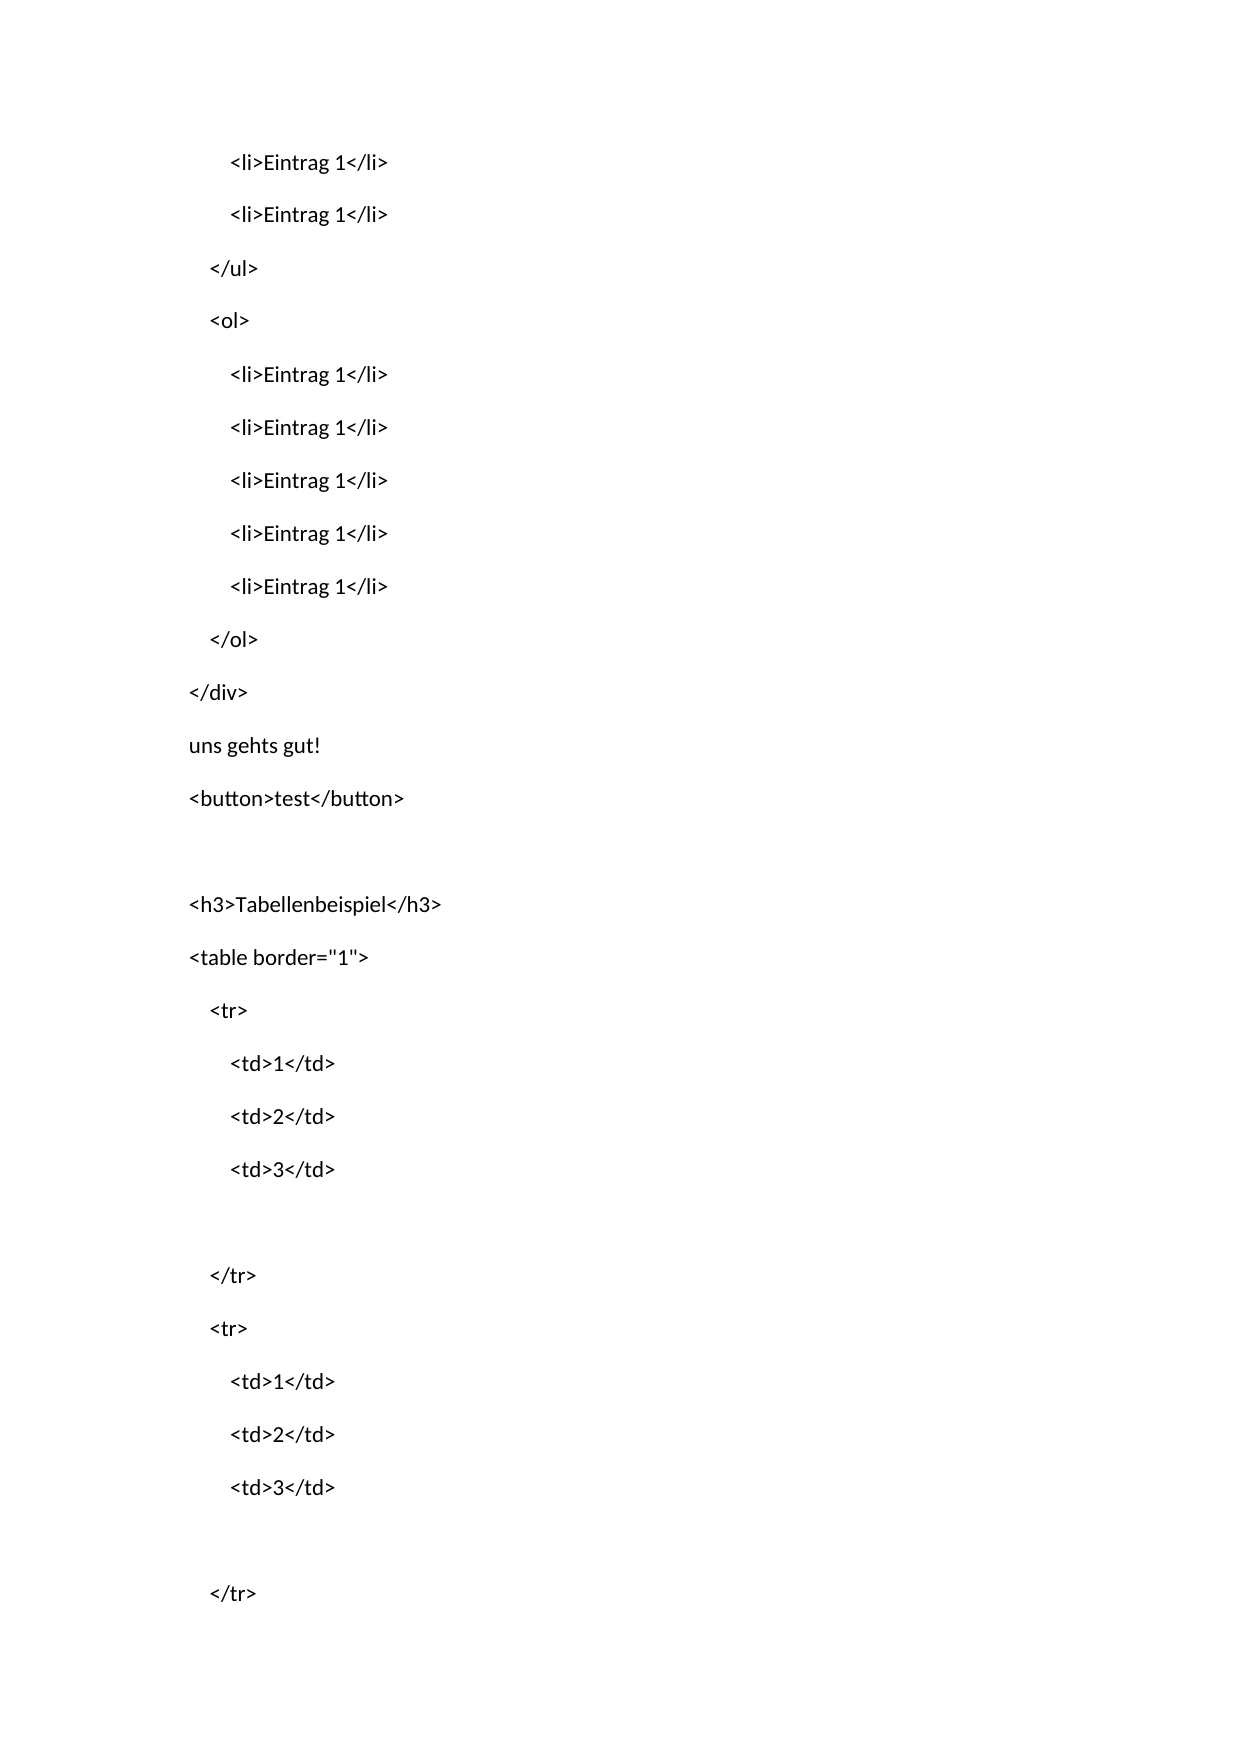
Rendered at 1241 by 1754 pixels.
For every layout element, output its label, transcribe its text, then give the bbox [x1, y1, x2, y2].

text <h3>Tabellenbeispiel</h3> [148, 890, 1093, 918]
text <li>Eintrag 1</li> [148, 360, 1093, 388]
text </div> [148, 678, 1093, 706]
text <li>Eintrag 1</li> [148, 519, 1093, 547]
text <td>2</td> [148, 1420, 1093, 1448]
text <li>Eintrag 1</li> [148, 201, 1093, 229]
text <ol> [148, 307, 1093, 335]
text <tr> [148, 1314, 1093, 1342]
text <td>2</td> [148, 1102, 1093, 1130]
text <td>3</td> [148, 1473, 1093, 1501]
text <tr> [148, 996, 1093, 1024]
text <button>test</button> [148, 784, 1093, 812]
text </tr> [148, 1261, 1093, 1289]
text <td>1</td> [148, 1049, 1093, 1077]
text </ol> [148, 625, 1093, 653]
text <li>Eintrag 1</li> [148, 572, 1093, 600]
text <li>Eintrag 1</li> [148, 466, 1093, 494]
text uns gehts gut! [148, 731, 1093, 759]
text <li>Eintrag 1</li> [148, 413, 1093, 441]
text <li>Eintrag 1</li> [148, 148, 1093, 176]
text <td>3</td> [148, 1155, 1093, 1183]
text <table border="1"> [148, 943, 1093, 971]
text </tr> [148, 1579, 1093, 1607]
text <td>1</td> [148, 1367, 1093, 1395]
text </ul> [148, 254, 1093, 282]
